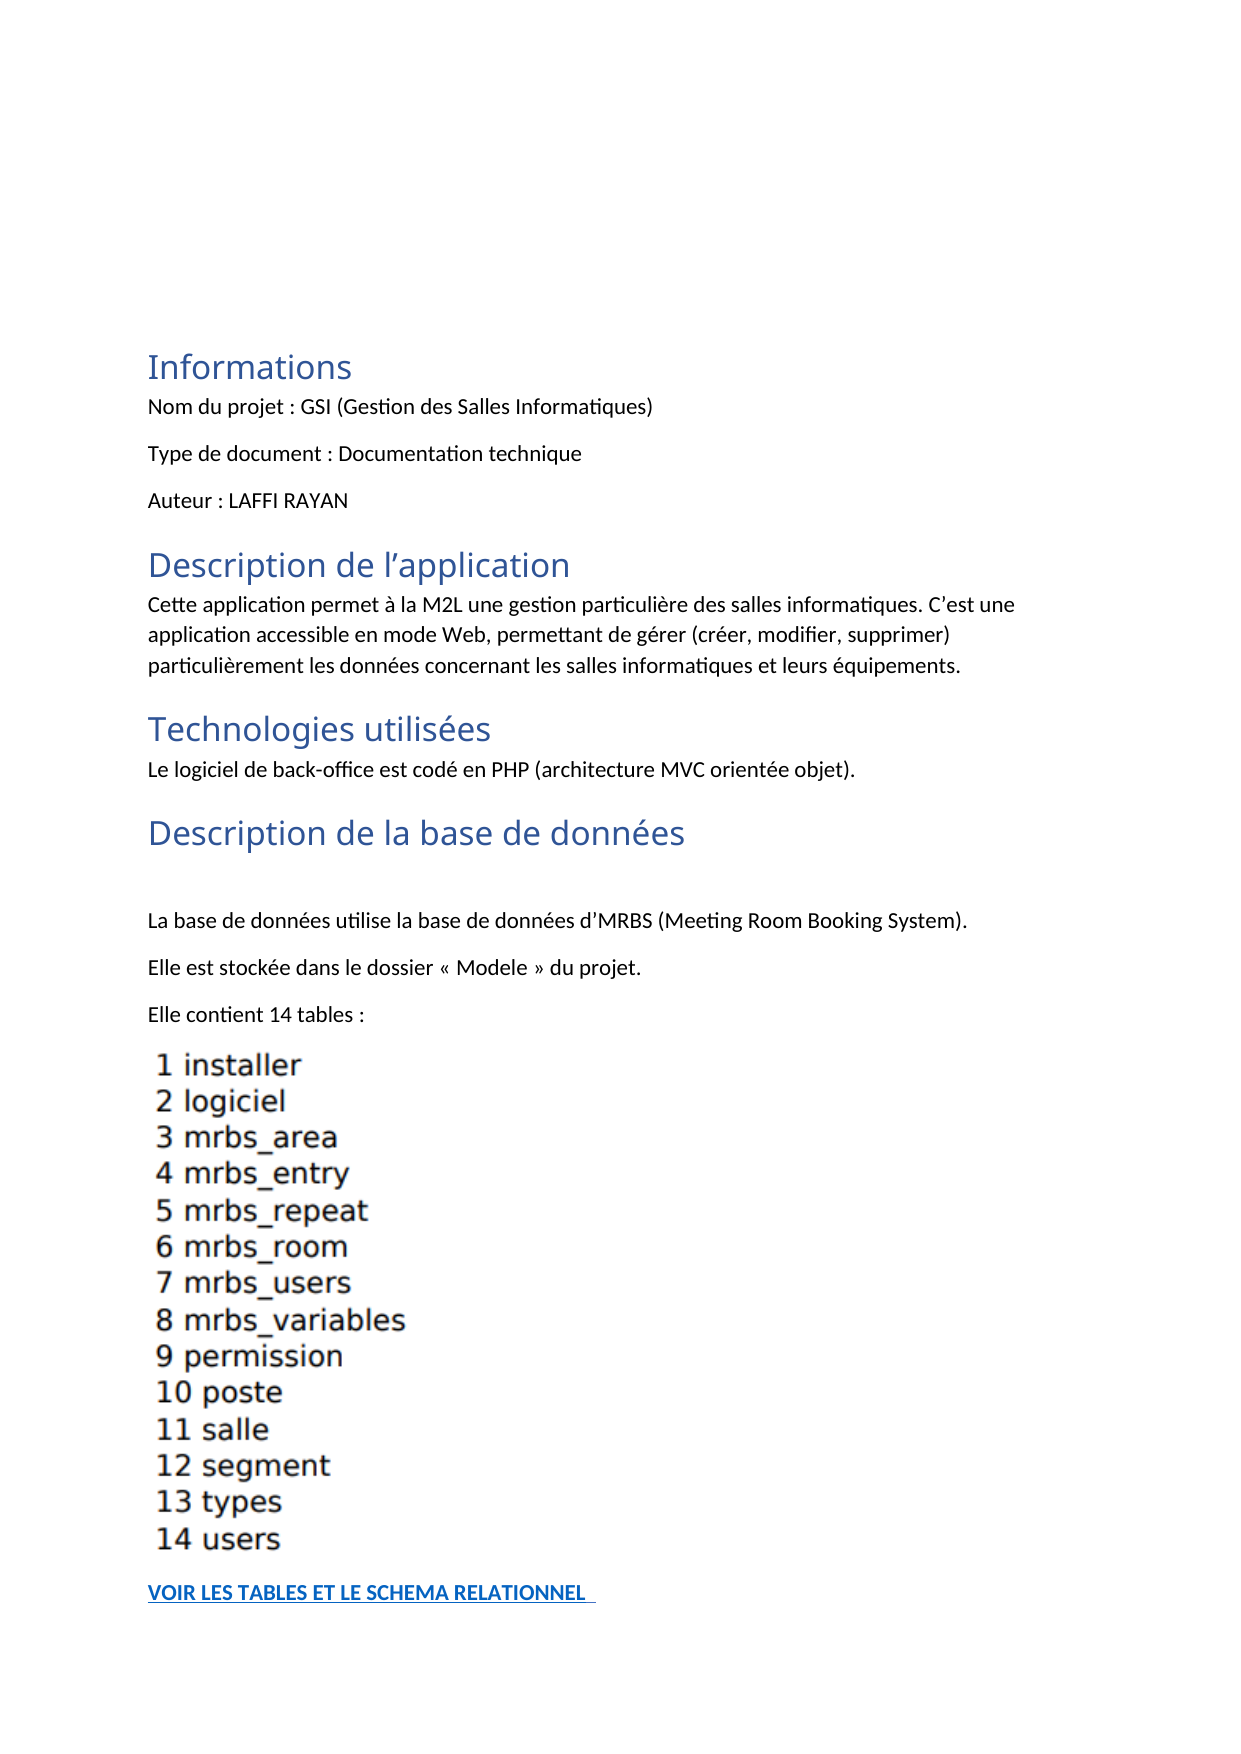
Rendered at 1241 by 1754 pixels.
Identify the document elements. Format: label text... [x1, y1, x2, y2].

text Type de document : Documentation technique [148, 439, 1093, 467]
subtitle Technologies utilisées [148, 706, 1093, 751]
picture [147, 1046, 411, 1559]
subtitle Description de l’application [148, 541, 1093, 587]
subtitle Informations [148, 343, 1093, 389]
text Elle contient 14 tables : [148, 1000, 1093, 1028]
text VOIR LES TABLES ET LE SCHEMA RELATIONNEL [148, 1578, 1093, 1606]
text Nom du projet : GSI (Gestion des Salles Informatiques) [148, 392, 1093, 420]
text Cette application permet à la M2L une gestion particulière des salles informatiques. C’est une application accessible en mode Web, permettant de gérer (créer, modifier, supprimer) particulièrement les données concernant les salles informatiques et leurs équipements. [148, 590, 1093, 679]
text Elle est stockée dans le dossier « Modele » du projet. [148, 953, 1093, 981]
text Le logiciel de back-office est codé en PHP (architecture MVC orientée objet). [148, 755, 1093, 783]
text La base de données utilise la base de données d’MRBS (Meeting Room Booking System). [148, 906, 1093, 934]
text Auteur : LAFFI RAYAN [148, 486, 1093, 514]
subtitle Description de la base de données [148, 810, 1093, 856]
